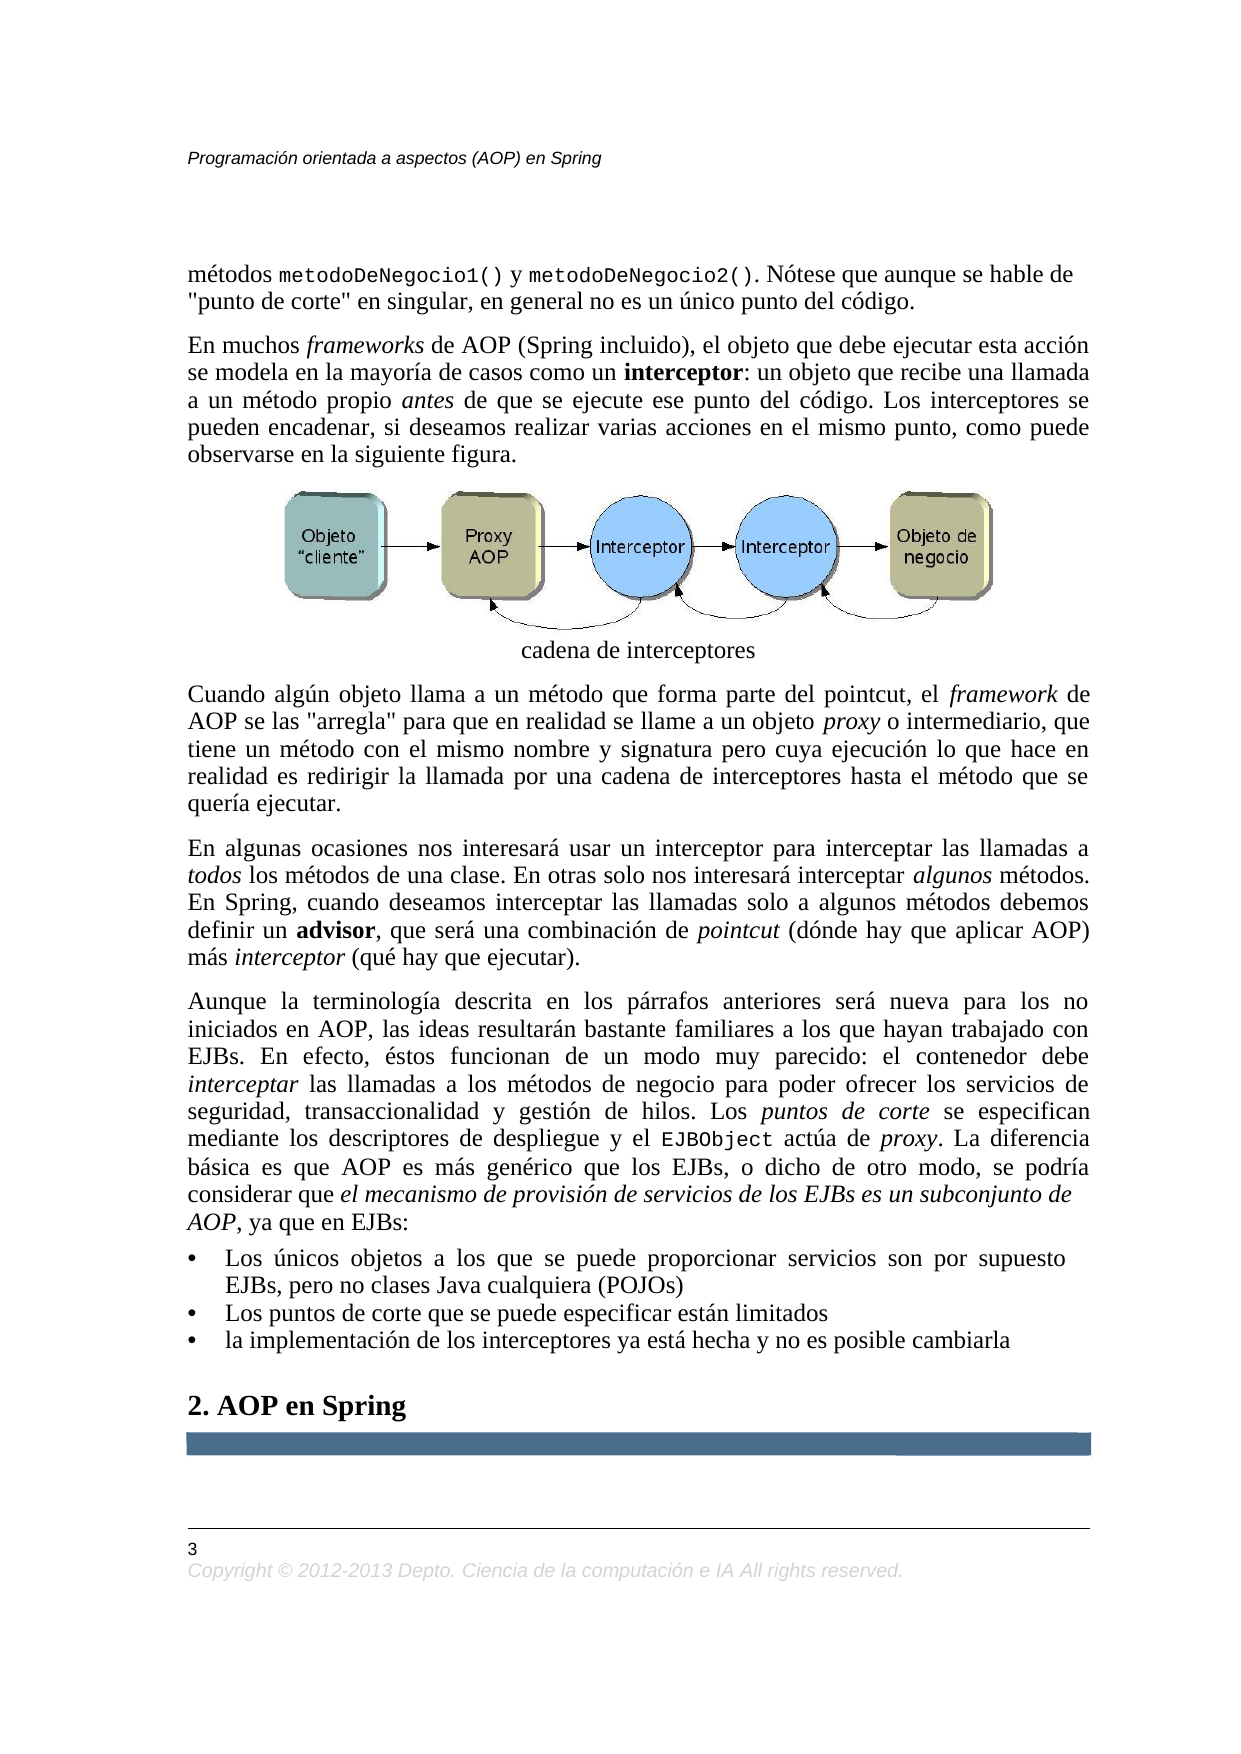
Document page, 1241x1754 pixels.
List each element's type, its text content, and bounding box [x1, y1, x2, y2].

picture [284, 490, 994, 637]
text métodos metodoDeNegocio1() y metodoDeNegocio2(). Nótese que aunque se hable de "punto de corte" en singular, en general no es un único punto del código. [187, 260, 1088, 315]
text 2. AOP en Spring [187, 1389, 1090, 1422]
list Los puntos de corte que se puede especificar están limitados [187, 1299, 1090, 1327]
text Cuando algún objeto llama a un método que forma parte del pointcut, el framework de AOP se las "arregla" para que en realidad se llame a un objeto proxy o intermediario, que tiene un método con el mismo nombre y signatura pero cuya ejecución lo que hace en realidad es redirigir la llamada por una cadena de interceptores hasta el método que se quería ejecutar. [187, 680, 1090, 817]
text Programación orientada a aspectos (AOP) en Spring [187, 148, 1090, 168]
text 3 [187, 1538, 1090, 1559]
list la implementación de los interceptores ya está hecha y no es posible cambiarla [187, 1327, 1090, 1354]
text En algunas ocasiones nos interesará usar un interceptor para interceptar las llamadas a todos los métodos de una clase. En otras solo nos interesará interceptar algunos métodos. En Spring, cuando deseamos interceptar las llamadas solo a algunos métodos debemos definir un advisor, que será una combinación de pointcut (dónde hay que aplicar AOP) más interceptor (qué hay que ejecutar). [187, 834, 1090, 971]
text Copyright © 2012-2013 Depto. Ciencia de la computación e IA All rights reserved. [187, 1559, 1090, 1581]
text Aunque la terminología descrita en los párrafos anteriores será nueva para los no iniciados en AOP, las ideas resultarán bastante familiares a los que hayan trabajado con EJBs. En efecto, éstos funcionan de un modo muy parecido: el contenedor debe interceptar las llamadas a los métodos de negocio para poder ofrecer los servicios de seguridad, transaccionalidad y gestión de hilos. Los puntos de corte se especifican mediante los descriptores de despliegue y el EJBObject actúa de proxy. La diferencia básica es que AOP es más genérico que los EJBs, o dicho de otro modo, se podría considerar que el mecanismo de provisión de servicios de los EJBs es un subconjunto de [187, 988, 1090, 1208]
text AOP, ya que en EJBs: [187, 1208, 1090, 1236]
text En muchos frameworks de AOP (Spring incluido), el objeto que debe ejecutar esta acción se modela en la mayoría de casos como un interceptor: un objeto que recibe una llamada a un método propio antes de que se ejecute ese punto del código. Los interceptores se pueden encadenar, si deseamos realizar varias acciones en el mismo punto, como puede observarse en la siguiente figura. [187, 331, 1090, 468]
list Los únicos objetos a los que se puede proporcionar servicios son por supuesto EJBs, pero no clases Java cualquiera (POJOs) [187, 1244, 1067, 1299]
text cadena de interceptores [521, 635, 1090, 664]
